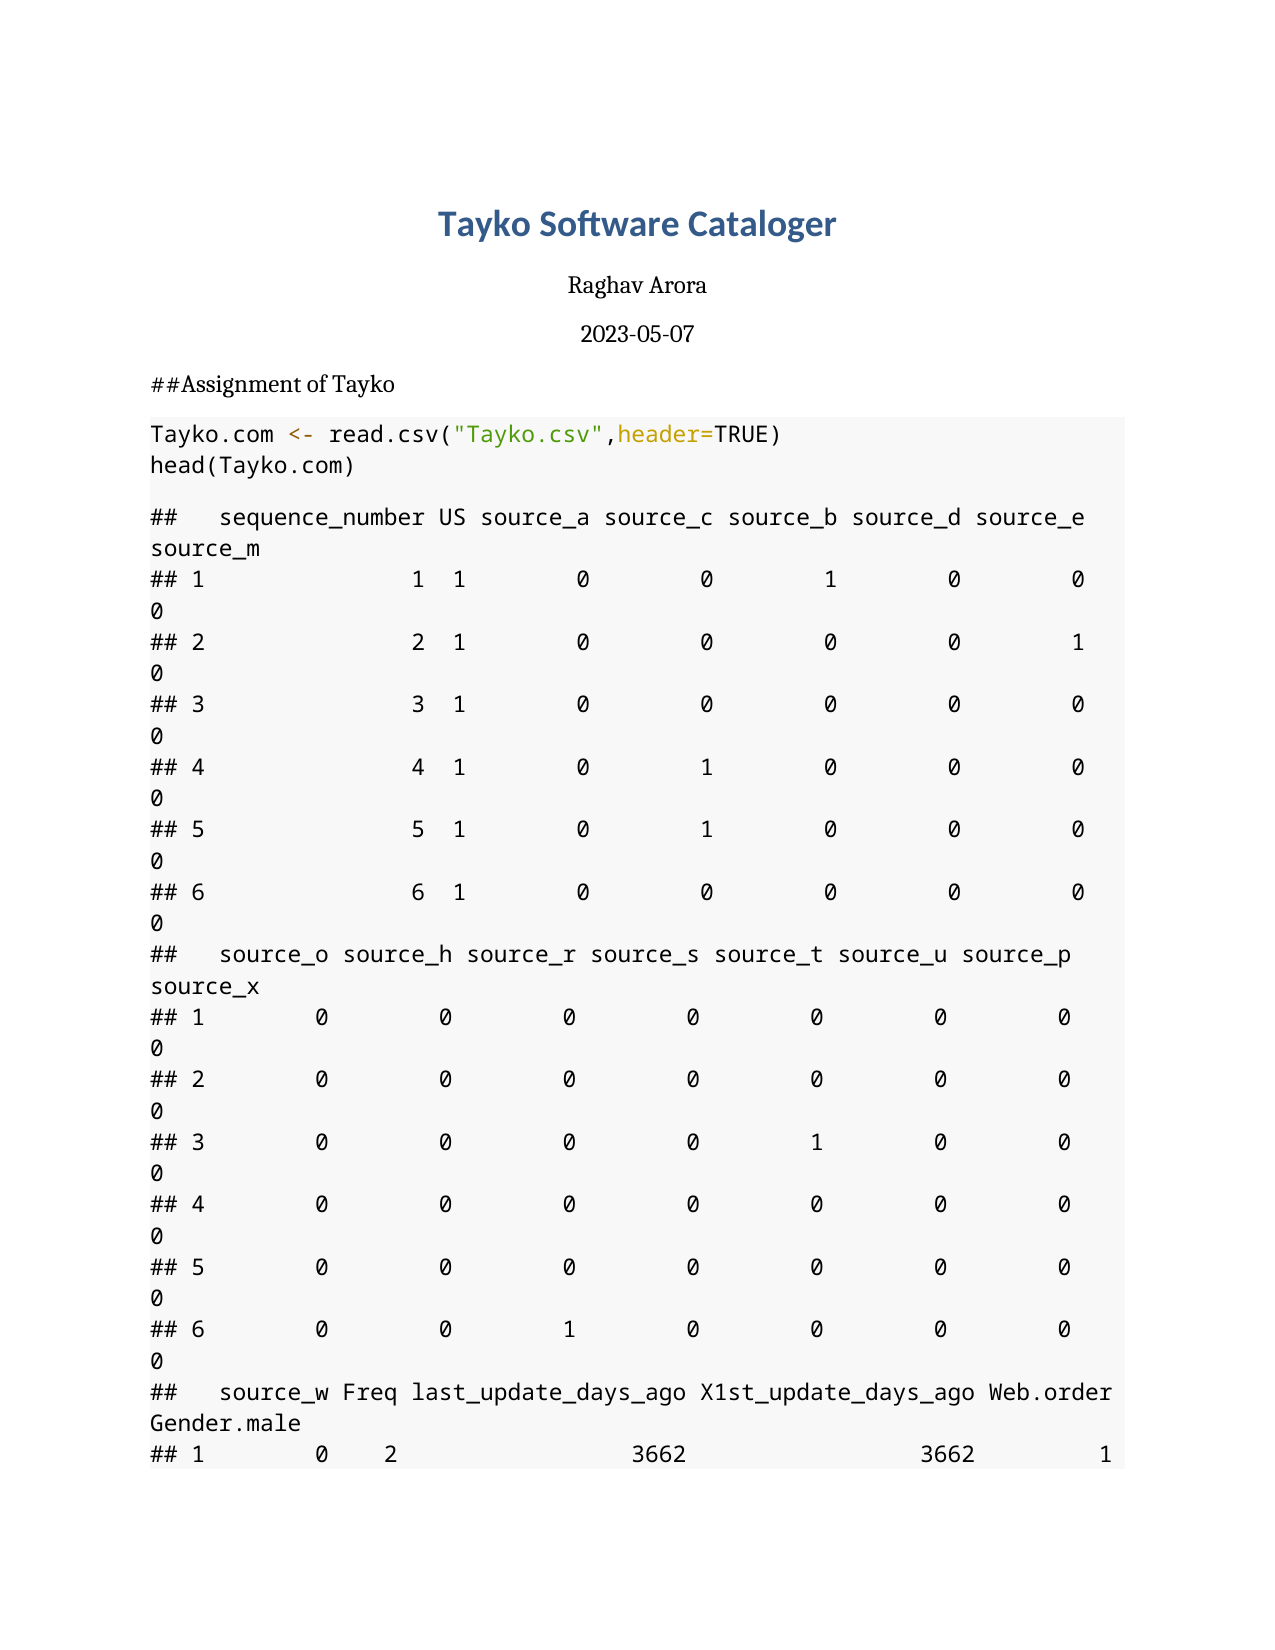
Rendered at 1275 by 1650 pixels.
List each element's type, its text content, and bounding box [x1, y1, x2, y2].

text Tayko.com <- read.csv("Tayko.csv",header=TRUE) head(Tayko.com) [150, 417, 1125, 480]
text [150, 501, 1125, 1469]
text 2023-05-07 [150, 320, 1125, 349]
title Tayko Software Cataloger [150, 200, 1125, 246]
text Raghav Arora [150, 271, 1125, 299]
text ##Assignment of Tayko [150, 370, 1125, 399]
